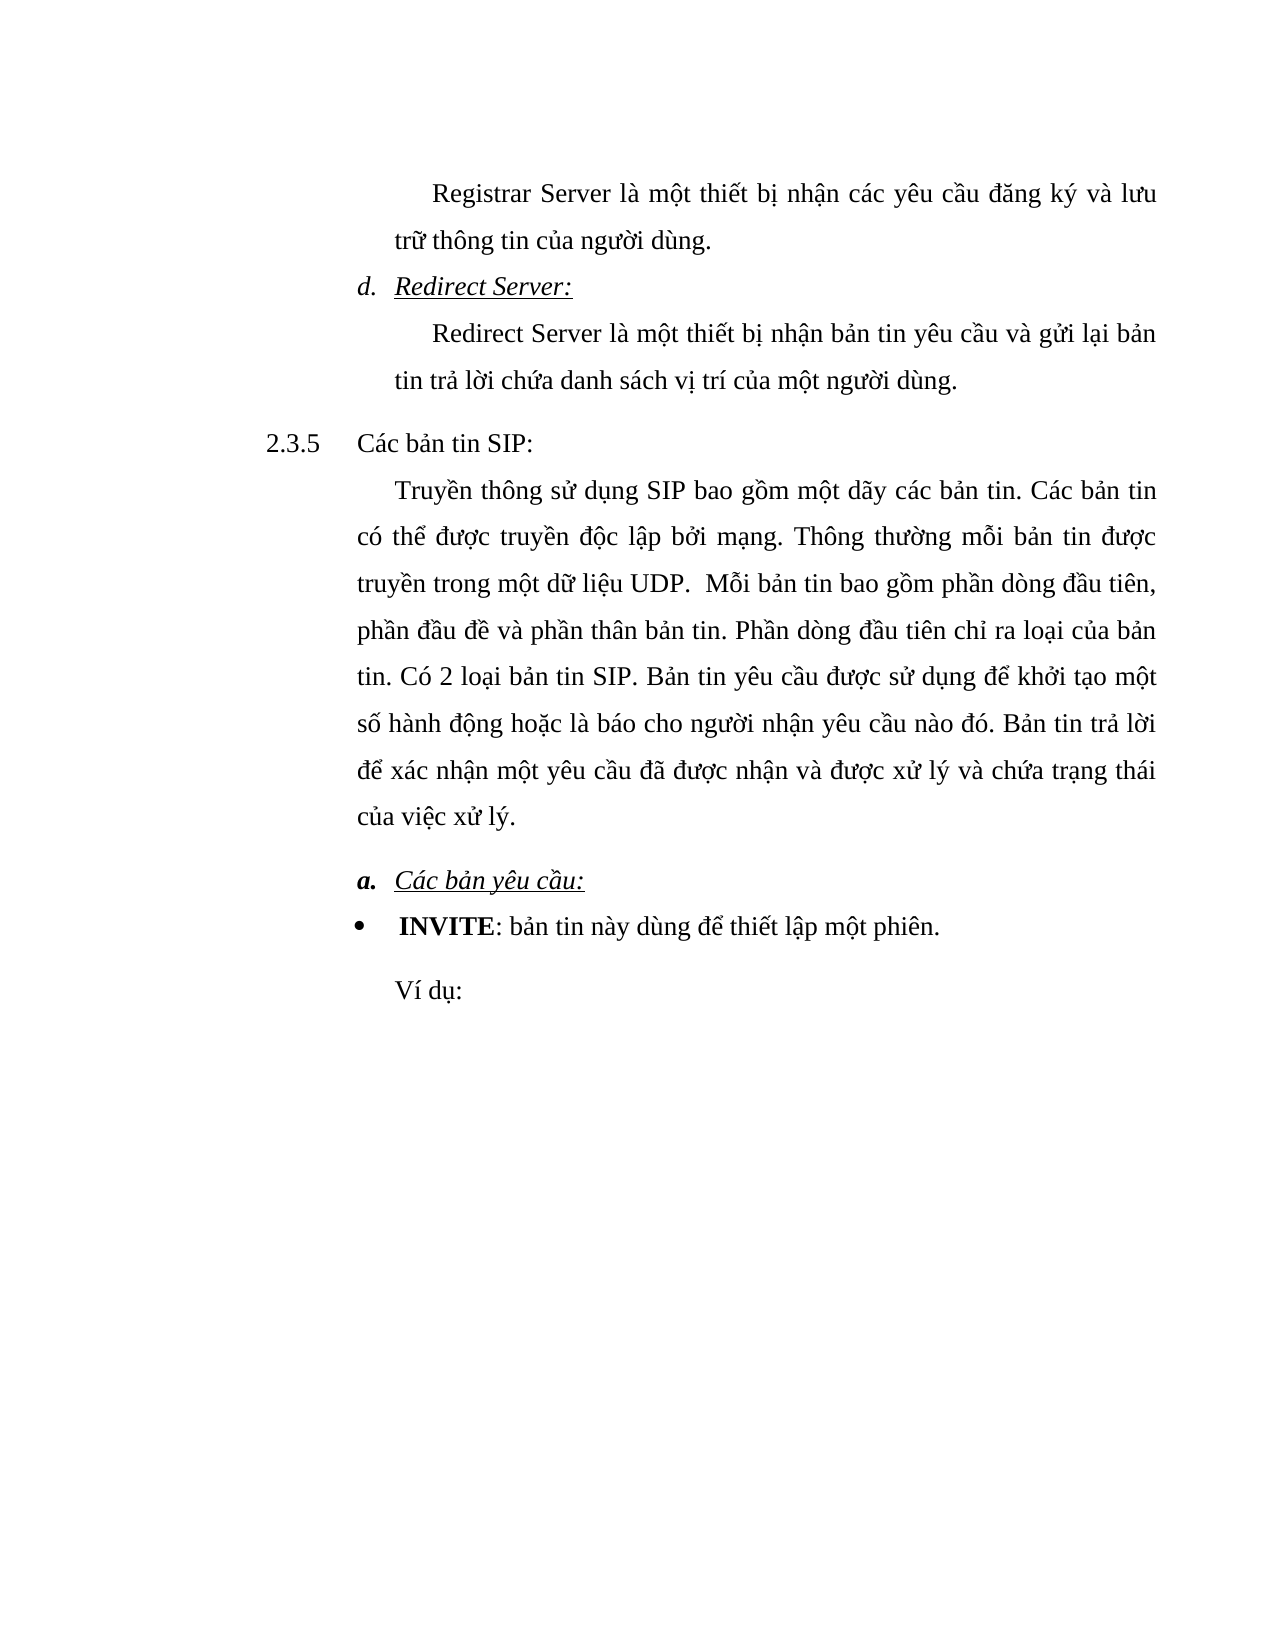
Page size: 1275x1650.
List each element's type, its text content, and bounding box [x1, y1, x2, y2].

text Truyền thông sử dụng SIP bao gồm một dãy các bản tin. Các bản tin có thể được truyền độc lập bởi mạng. Thông thường mỗi bản tin được truyền trong một dữ liệu UDP. Mỗi bản tin bao gồm phần dòng đầu tiên, phần đầu đề và phần thân bản tin. Phần dòng đầu tiên chỉ ra loại của bản tin. Có 2 loại bản tin SIP. Bản tin yêu cầu được sử dụng để khởi tạo một số hành động hoặc là báo cho người nhận yêu cầu nào đó. Bản tin trả lời để xác nhận một yêu cầu đã được nhận và được xử lý và chứa trạng thái của việc xử lý. [357, 474, 1157, 832]
text Ví dụ: [394, 974, 1157, 1005]
list Registrar Server là một thiết bị nhận các yêu cầu đăng ký và lưu trữ thông tin của người dùng. [394, 177, 1157, 255]
list INVITE: bản tin này dùng để thiết lập một phiên. [354, 911, 1157, 942]
list Redirect Server là một thiết bị nhận bản tin yêu cầu và gửi lại bản tin trả lời chứa danh sách vị trí của một người dùng. [394, 317, 1157, 395]
list Redirect Server: [357, 271, 1157, 302]
list Các bản yêu cầu: [357, 864, 1157, 895]
subtitle 2.3.5 Các bản tin SIP: [266, 427, 1157, 458]
